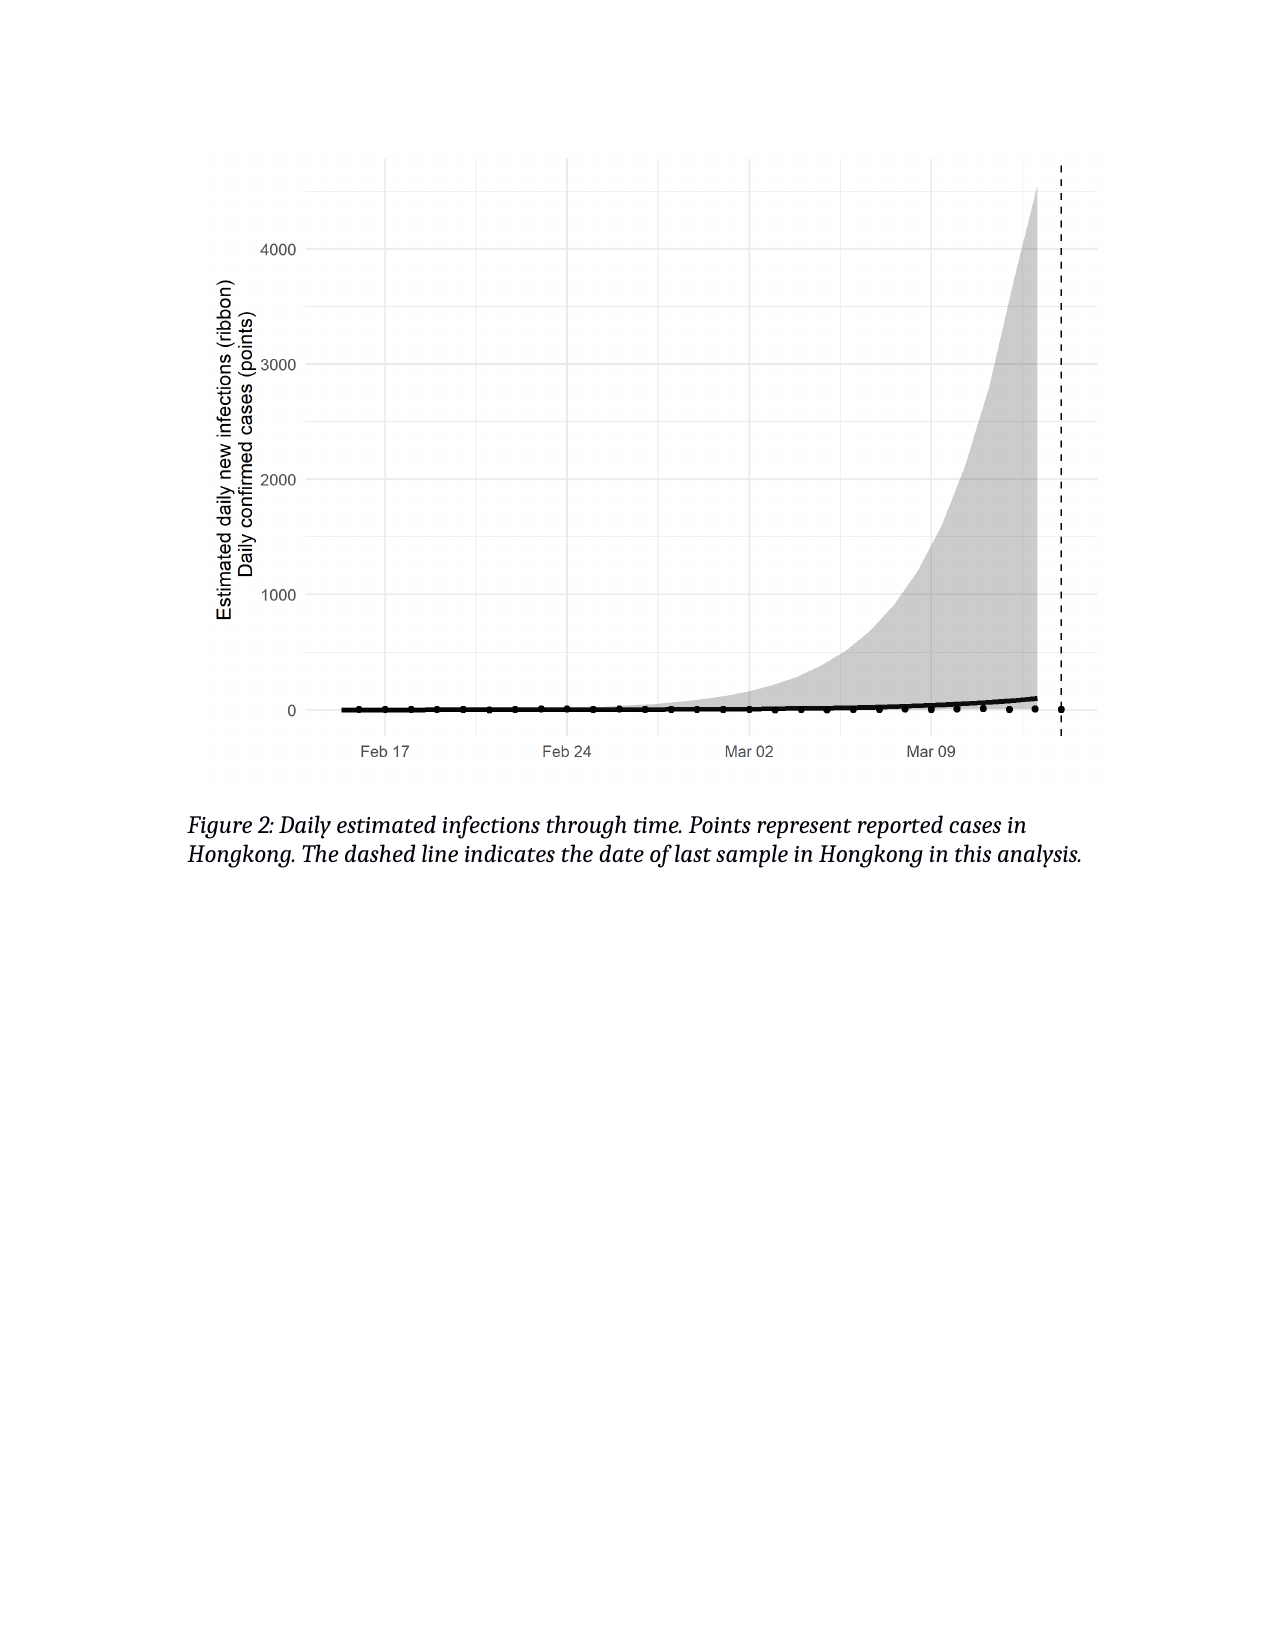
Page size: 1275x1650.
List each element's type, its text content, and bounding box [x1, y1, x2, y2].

text Figure 2: Daily estimated infections through time. Points represent reported cases in Hongkong. The dashed line indicates the date of last sample in Hongkong in this analysis. [187, 811, 1087, 869]
picture [206, 150, 1107, 793]
